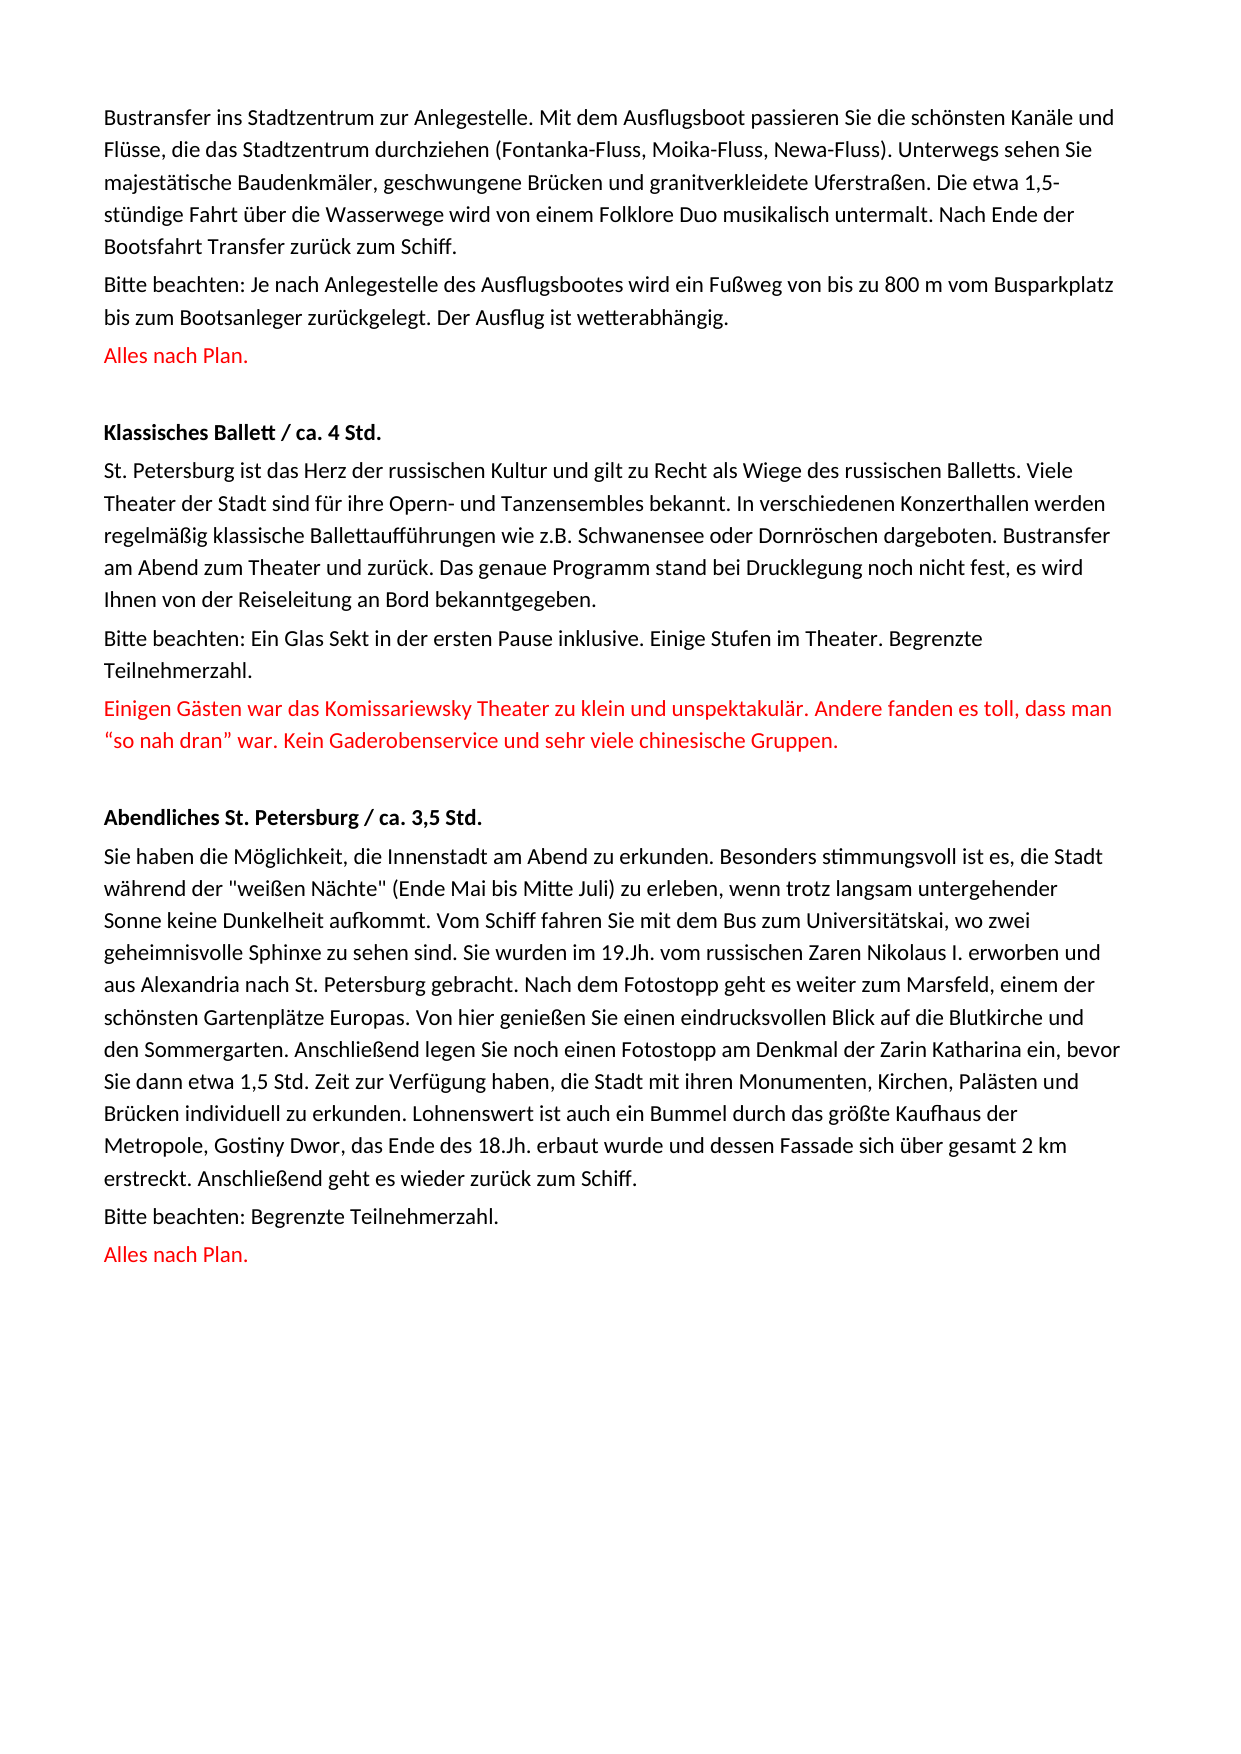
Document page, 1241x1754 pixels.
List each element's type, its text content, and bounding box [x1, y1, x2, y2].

text Bitte beachten: Ein Glas Sekt in der ersten Pause inklusive. Einige Stufen im Theater. Begrenzte Teilnehmerzahl. [103, 624, 1122, 684]
text St. Petersburg ist das Herz der russischen Kultur und gilt zu Recht als Wiege des russischen Balletts. Viele Theater der Stadt sind für ihre Opern- und Tanzensembles bekannt. In verschiedenen Konzerthallen werden regelmäßig klassische Ballettaufführungen wie z.B. Schwanensee oder Dornröschen dargeboten. Bustransfer am Abend zum Theater und zurück. Das genaue Programm stand bei Drucklegung noch nicht fest, es wird Ihnen von der Reiseleitung an Bord bekanntgegeben. [103, 457, 1122, 613]
text Einigen Gästen war das Komissariewsky Theater zu klein und unspektakulär. Andere fanden es toll, dass man “so nah dran” war. Kein Gaderobenservice und sehr viele chinesische Gruppen. [103, 694, 1122, 754]
text Bitte beachten: Begrenzte Teilnehmerzahl. [103, 1202, 1122, 1230]
text Alles nach Plan. [103, 341, 1122, 369]
text Bustransfer ins Stadtzentrum zur Anlegestelle. Mit dem Ausflugsboot passieren Sie die schönsten Kanäle und Flüsse, die das Stadtzentrum durchziehen (Fontanka-Fluss, Moika-Fluss, Newa-Fluss). Unterwegs sehen Sie majestätische Baudenkmäler, geschwungene Brücken und granitverkleidete Uferstraßen. Die etwa 1,5-stündige Fahrt über die Wasserwege wird von einem Folklore Duo musikalisch untermalt. Nach Ende der Bootsfahrt Transfer zurück zum Schiff. [103, 103, 1122, 260]
text Alles nach Plan. [103, 1241, 1122, 1269]
text Bitte beachten: Je nach Anlegestelle des Ausflugsbootes wird ein Fußweg von bis zu 800 m vom Busparkplatz bis zum Bootsanleger zurückgelegt. Der Ausflug ist wetterabhängig. [103, 271, 1122, 331]
text Klassisches Ballett / ca. 4 Std. [103, 418, 1122, 446]
text Sie haben die Möglichkeit, die Innenstadt am Abend zu erkunden. Besonders stimmungsvoll ist es, die Stadt während der "weißen Nächte" (Ende Mai bis Mitte Juli) zu erleben, wenn trotz langsam untergehender Sonne keine Dunkelheit aufkommt. Vom Schiff fahren Sie mit dem Bus zum Universitätskai, wo zwei geheimnisvolle Sphinxe zu sehen sind. Sie wurden im 19.Jh. vom russischen Zaren Nikolaus I. erworben und aus Alexandria nach St. Petersburg gebracht. Nach dem Fotostopp geht es weiter zum Marsfeld, einem der schönsten Gartenplätze Europas. Von hier genießen Sie einen eindrucksvollen Blick auf die Blutkirche und den Sommergarten. Anschließend legen Sie noch einen Fotostopp am Denkmal der Zarin Katharina ein, bevor Sie dann etwa 1,5 Std. Zeit zur Verfügung haben, die Stadt mit ihren Monumenten, Kirchen, Palästen und Brücken individuell zu erkunden. Lohnenswert ist auch ein Bummel durch das größte Kaufhaus der Metropole, Gostiny Dwor, das Ende des 18.Jh. erbaut wurde und dessen Fassade sich über gesamt 2 km erstreckt. Anschließend geht es wieder zurück zum Schiff. [103, 842, 1122, 1192]
text Abendliches St. Petersburg / ca. 3,5 Std. [103, 803, 1122, 831]
